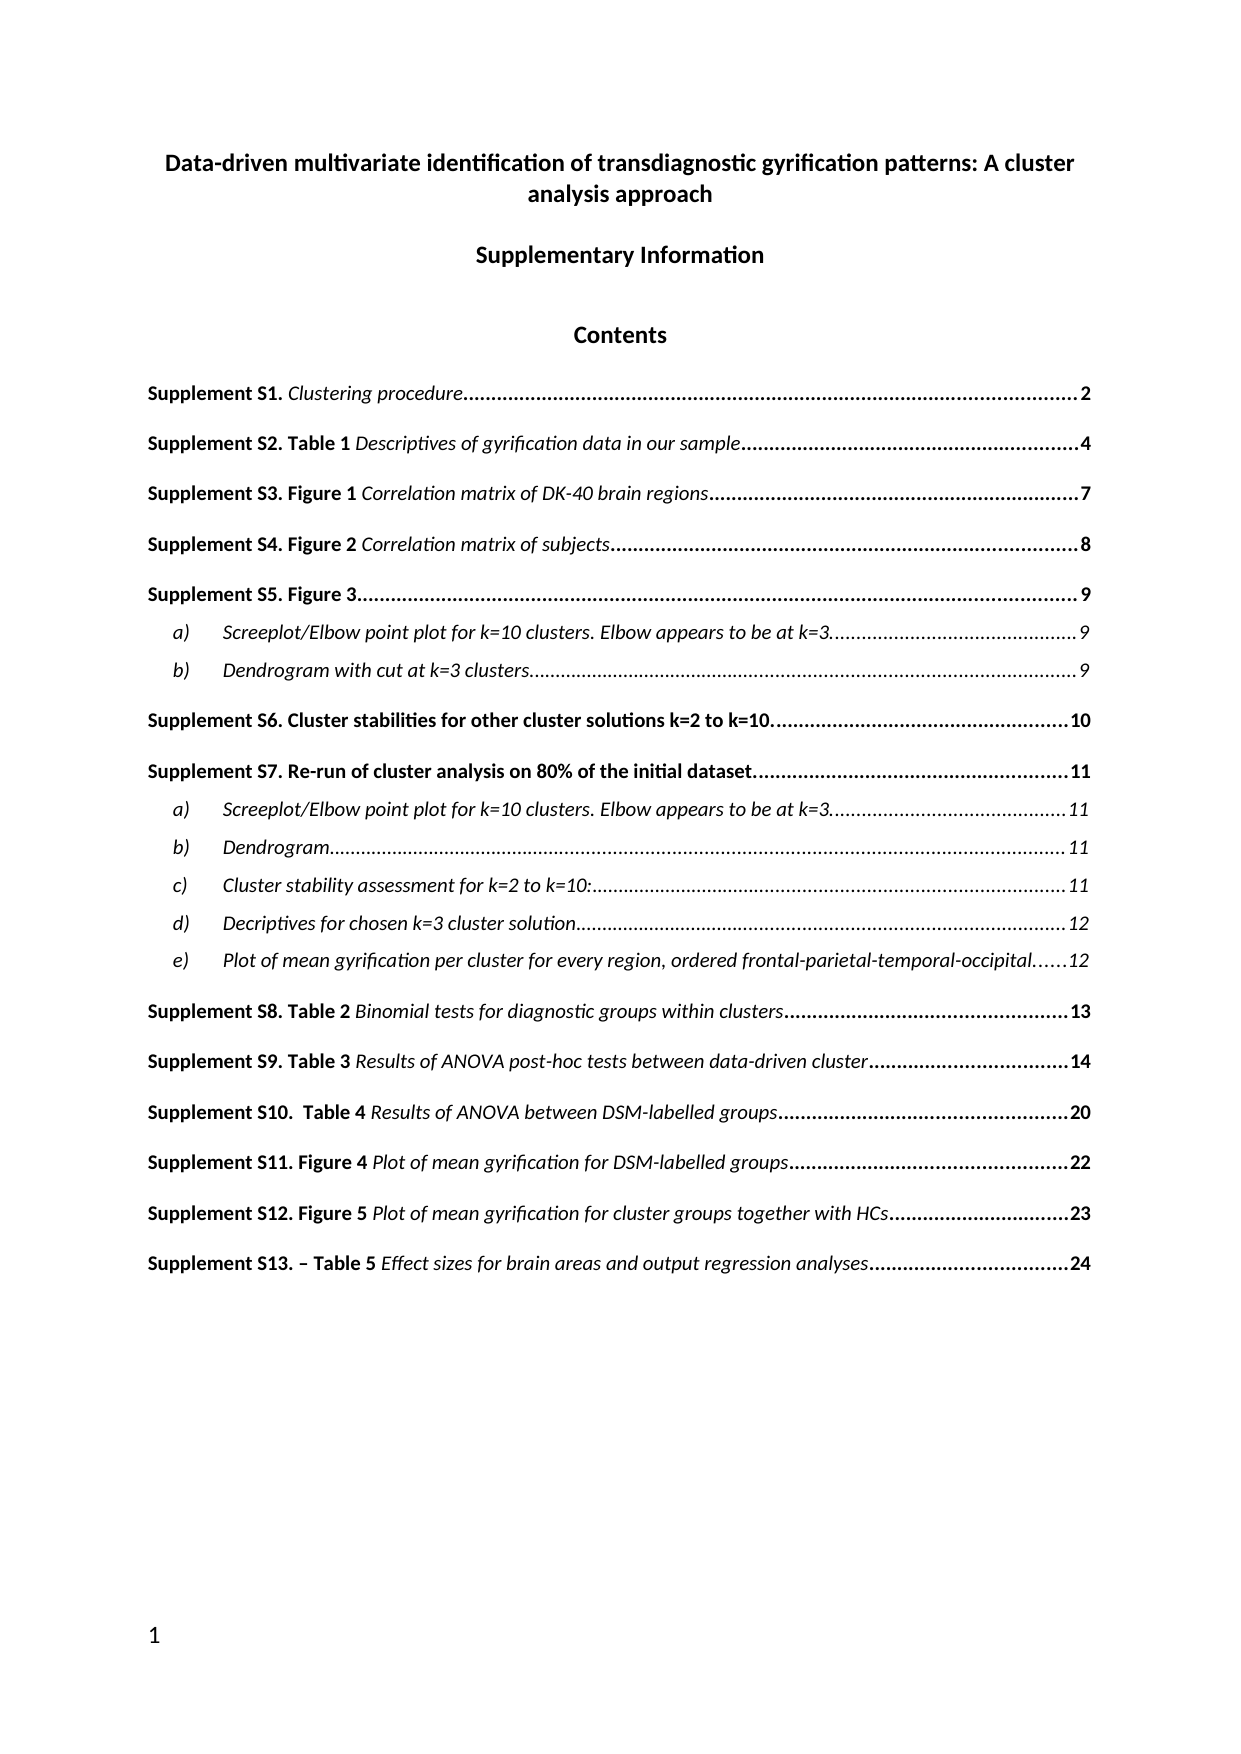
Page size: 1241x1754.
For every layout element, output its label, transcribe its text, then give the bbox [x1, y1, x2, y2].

text Supplementary Information [148, 239, 1093, 270]
text Data-driven multivariate identification of transdiagnostic gyrification patterns: A cluster analysis approach [148, 148, 1093, 209]
